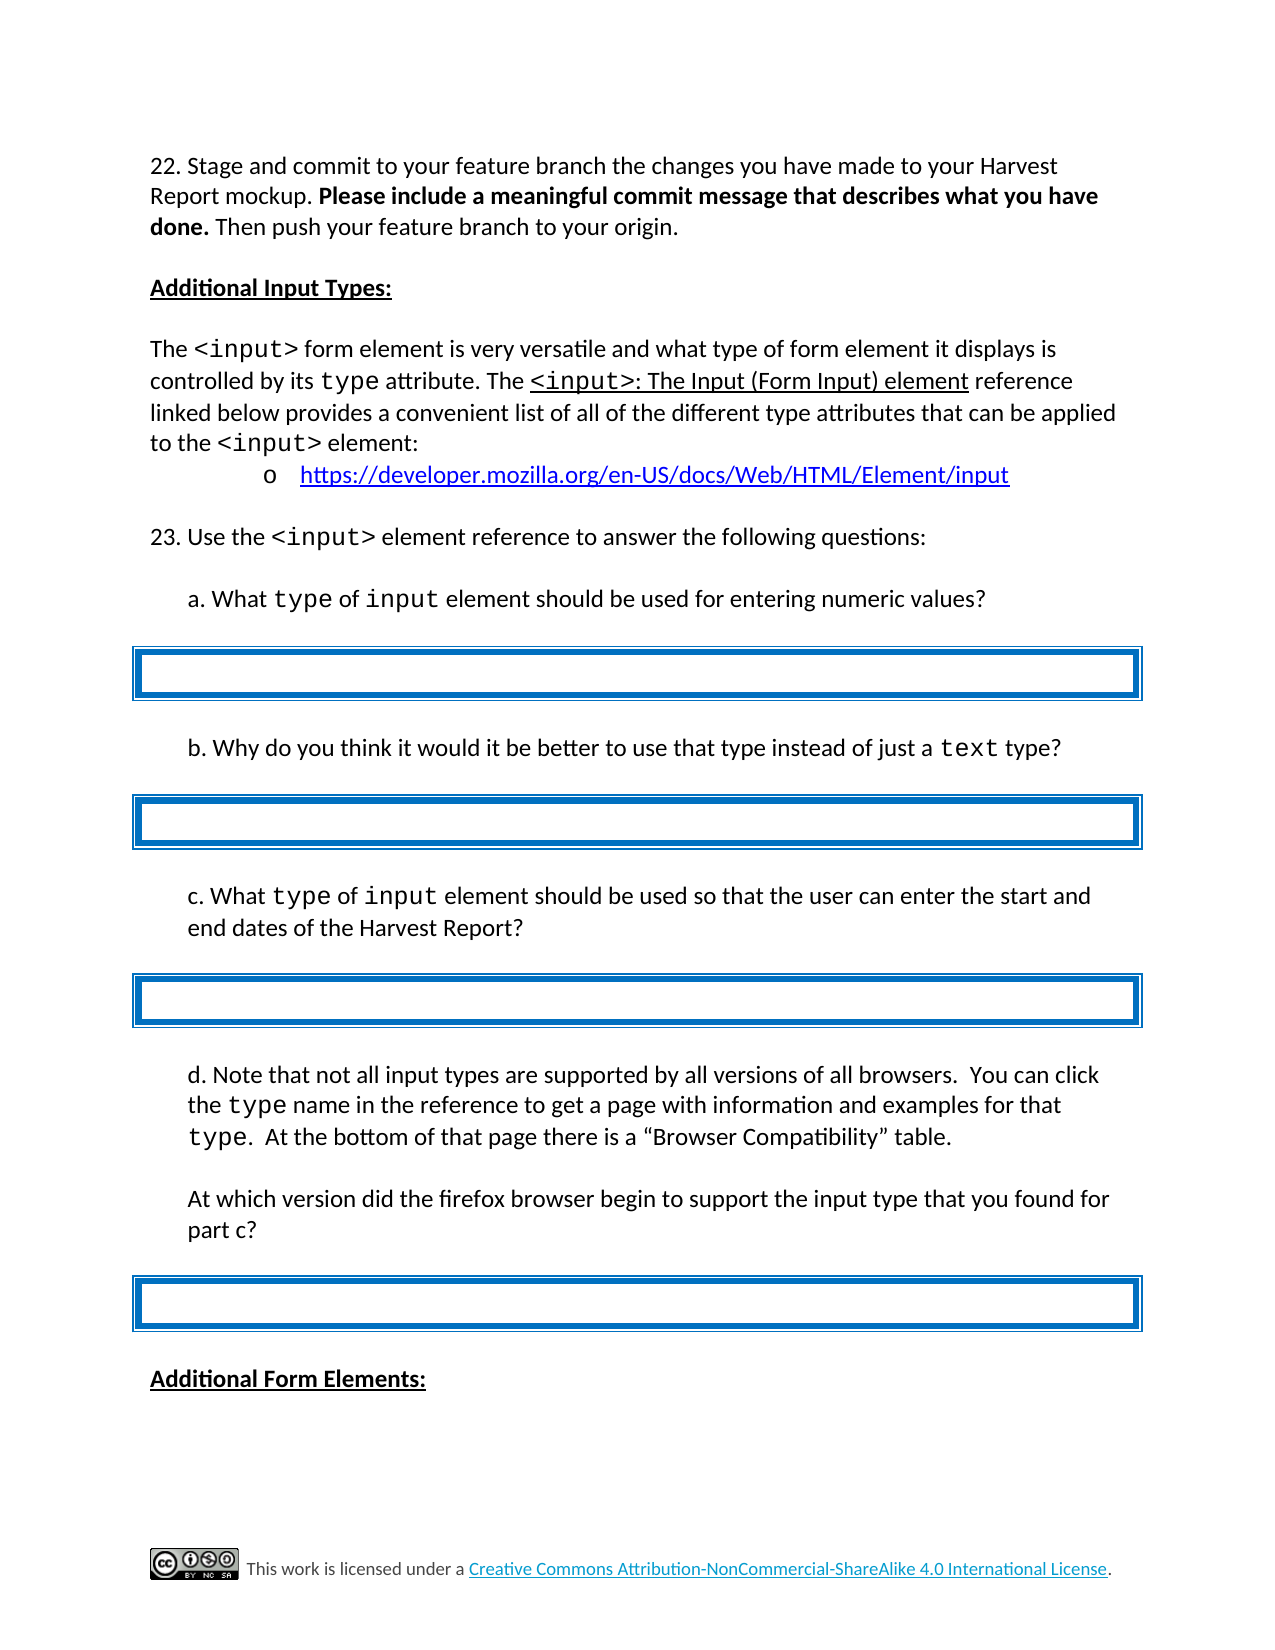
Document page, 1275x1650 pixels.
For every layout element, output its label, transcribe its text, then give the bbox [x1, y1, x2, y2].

text 23. Use the <input> element reference to answer the following questions: [150, 521, 1125, 553]
text Additional Input Types: [150, 272, 1125, 303]
list https://developer.mozilla.org/en-US/docs/Web/HTML/Element/input [262, 459, 1125, 491]
text 22. Stage and commit to your feature branch the changes you have made to your Harvest Report mockup. Please include a meaningful commit message that describes what you have done. Then push your feature branch to your origin. [150, 150, 1125, 242]
text The <input> form element is very versatile and what type of form element it displays is controlled by its type attribute. The <input>: The Input (Form Input) element reference linked below provides a convenient list of all of the different type attributes that can be applied to the <input> element: [150, 333, 1125, 459]
text At which version did the firefox browser begin to support the input type that you found for part c? [187, 1183, 1125, 1244]
text c. What type of input element should be used so that the user can enter the start and end dates of the Harvest Report? [187, 880, 1125, 942]
text Additional Form Elements: [150, 1363, 1125, 1393]
text d. Note that not all input types are supported by all versions of all browsers. You can click the type name in the reference to get a page with information and examples for that type. At the bottom of that page there is a “Browser Compatibility” table. [187, 1059, 1125, 1153]
picture [150, 1548, 239, 1580]
text a. What type of input element should be used for entering numeric values? [187, 583, 1125, 615]
text b. Why do you think it would it be better to use that type instead of just a text type? [187, 732, 1125, 763]
